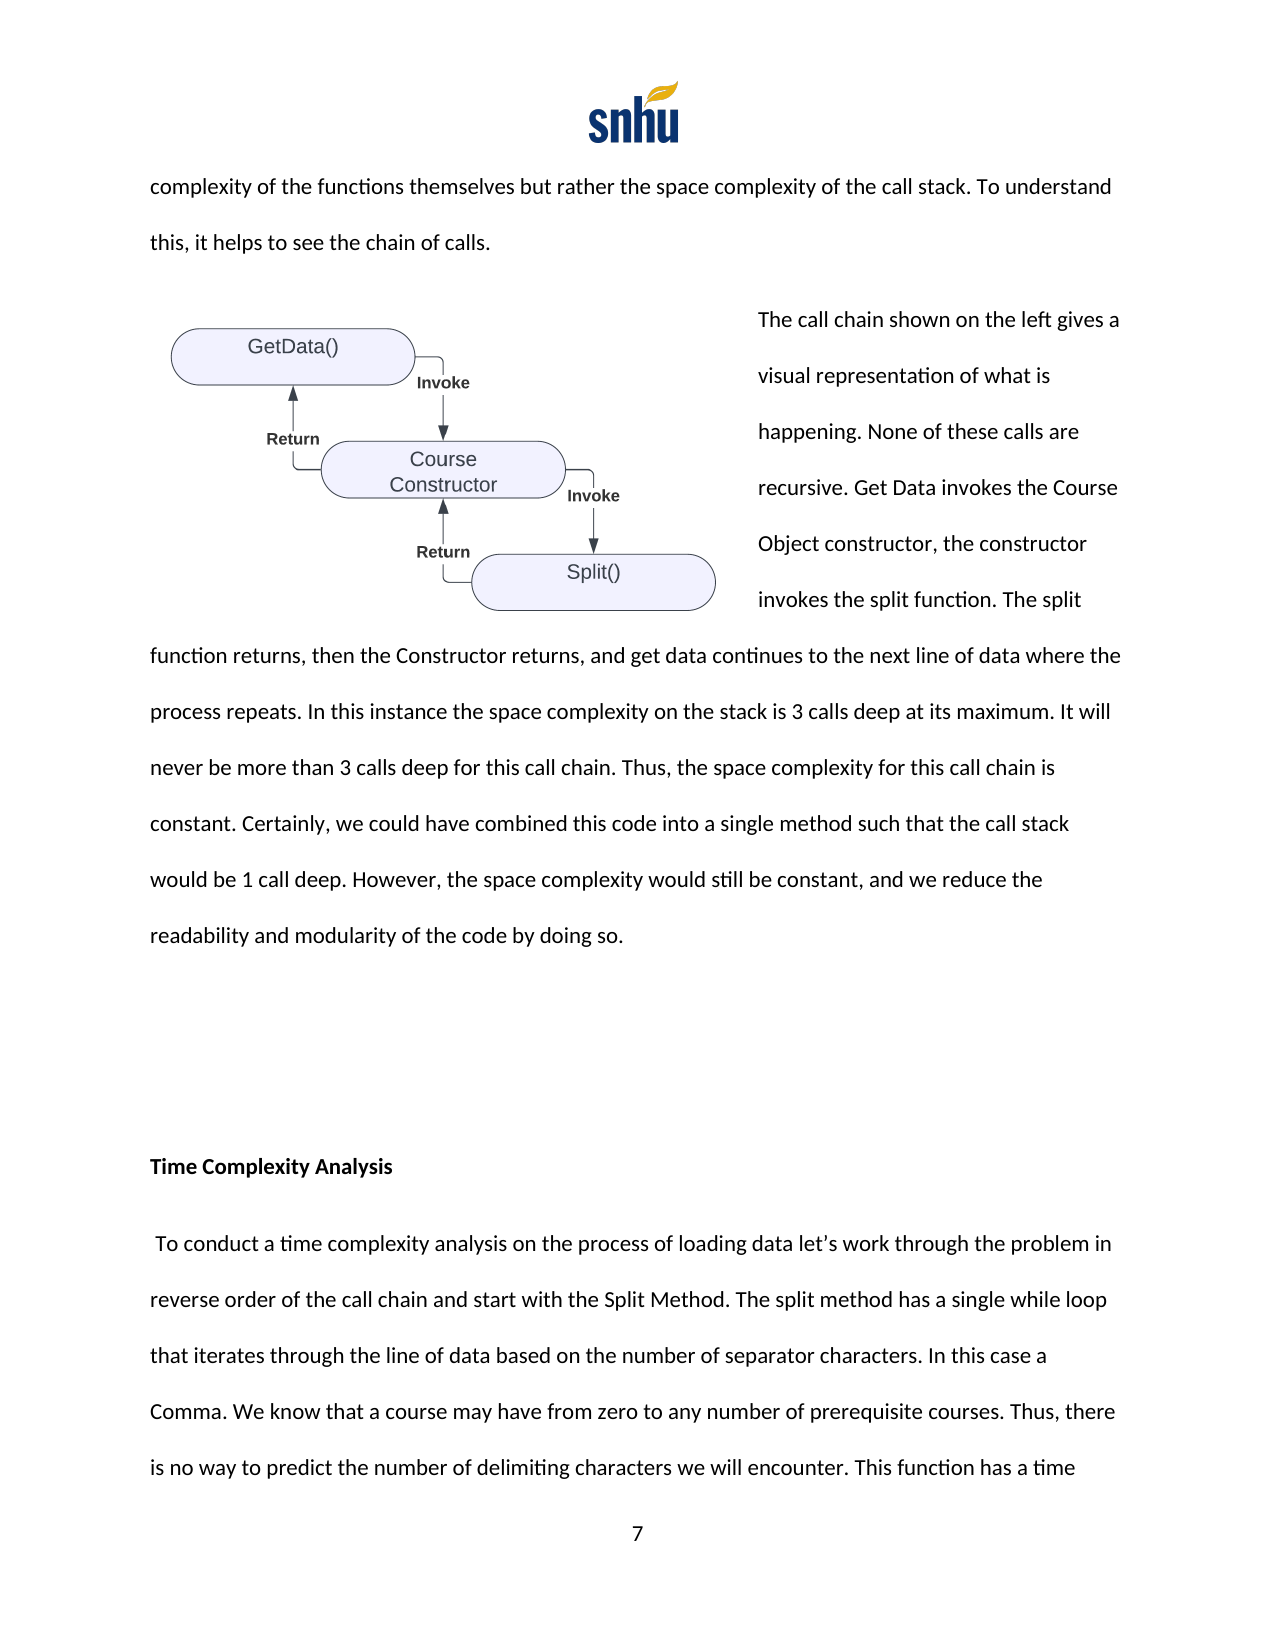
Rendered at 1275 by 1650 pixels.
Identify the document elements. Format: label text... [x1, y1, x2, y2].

picture [568, 75, 707, 152]
picture [150, 305, 739, 634]
text Time Complexity Analysis [150, 1152, 1125, 1180]
